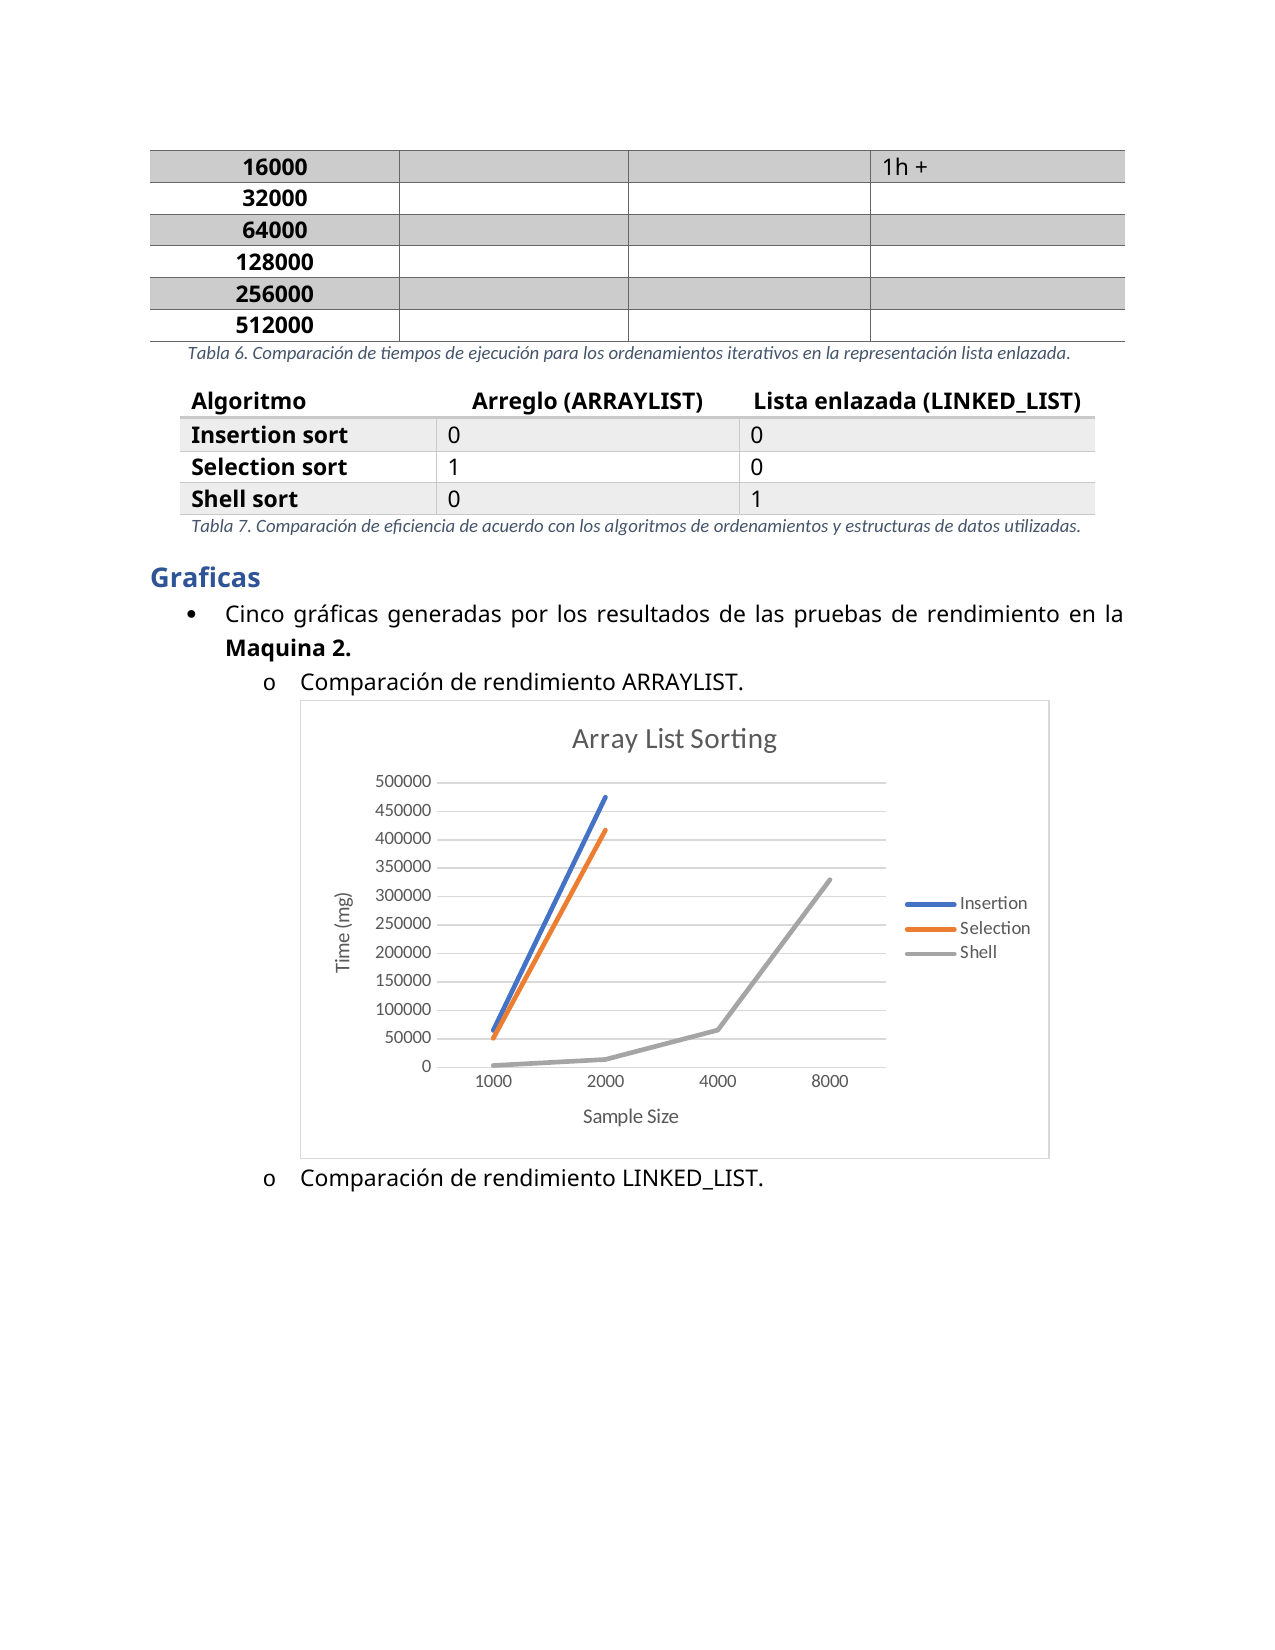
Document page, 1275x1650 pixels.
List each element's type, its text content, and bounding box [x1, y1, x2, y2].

table_cell 256000 [150, 278, 399, 309]
table_cell [629, 310, 870, 341]
table_cell [400, 278, 628, 309]
table_cell 0 [740, 419, 1095, 451]
table_cell [871, 278, 1125, 309]
table_cell [629, 246, 870, 277]
table_header Arreglo (ARRAYLIST) [436, 385, 739, 416]
table_cell 16000 [150, 151, 399, 182]
table_cell 0 [740, 452, 1095, 482]
table_cell [871, 246, 1125, 277]
table_cell [400, 215, 628, 245]
subtitle Graficas [150, 558, 1125, 595]
table_cell [629, 215, 870, 245]
table_cell Selection sort [180, 452, 436, 482]
table_cell Insertion sort [180, 419, 436, 451]
table_cell 0 [437, 419, 739, 451]
table_cell [629, 183, 870, 213]
table_cell 1h + [871, 151, 1125, 182]
table_cell 1 [740, 483, 1095, 514]
table_cell 64000 [150, 215, 399, 245]
list Cinco gráficas generadas por los resultados de las pruebas de rendimiento en la Maquina 2. [187, 598, 1125, 663]
table_header Algoritmo [180, 385, 436, 416]
list Comparación de rendimiento LINKED_LIST. [262, 1162, 1125, 1193]
table_cell [871, 183, 1125, 213]
table_cell [400, 151, 628, 182]
table_cell [871, 310, 1125, 341]
table_cell [629, 278, 870, 309]
table_cell [629, 151, 870, 182]
table_cell Shell sort [180, 483, 436, 514]
table_cell [400, 310, 628, 341]
table_header Lista enlazada (LINKED_LIST) [739, 385, 1095, 416]
table_cell [400, 183, 628, 213]
table_cell 0 [437, 483, 739, 514]
table_cell [871, 215, 1125, 245]
table_cell 512000 [150, 310, 399, 341]
table_cell 32000 [150, 183, 399, 213]
table_cell [400, 246, 628, 277]
table_cell 128000 [150, 246, 399, 277]
list Comparación de rendimiento ARRAYLIST. [262, 666, 1125, 697]
table_cell 1 [437, 452, 739, 482]
